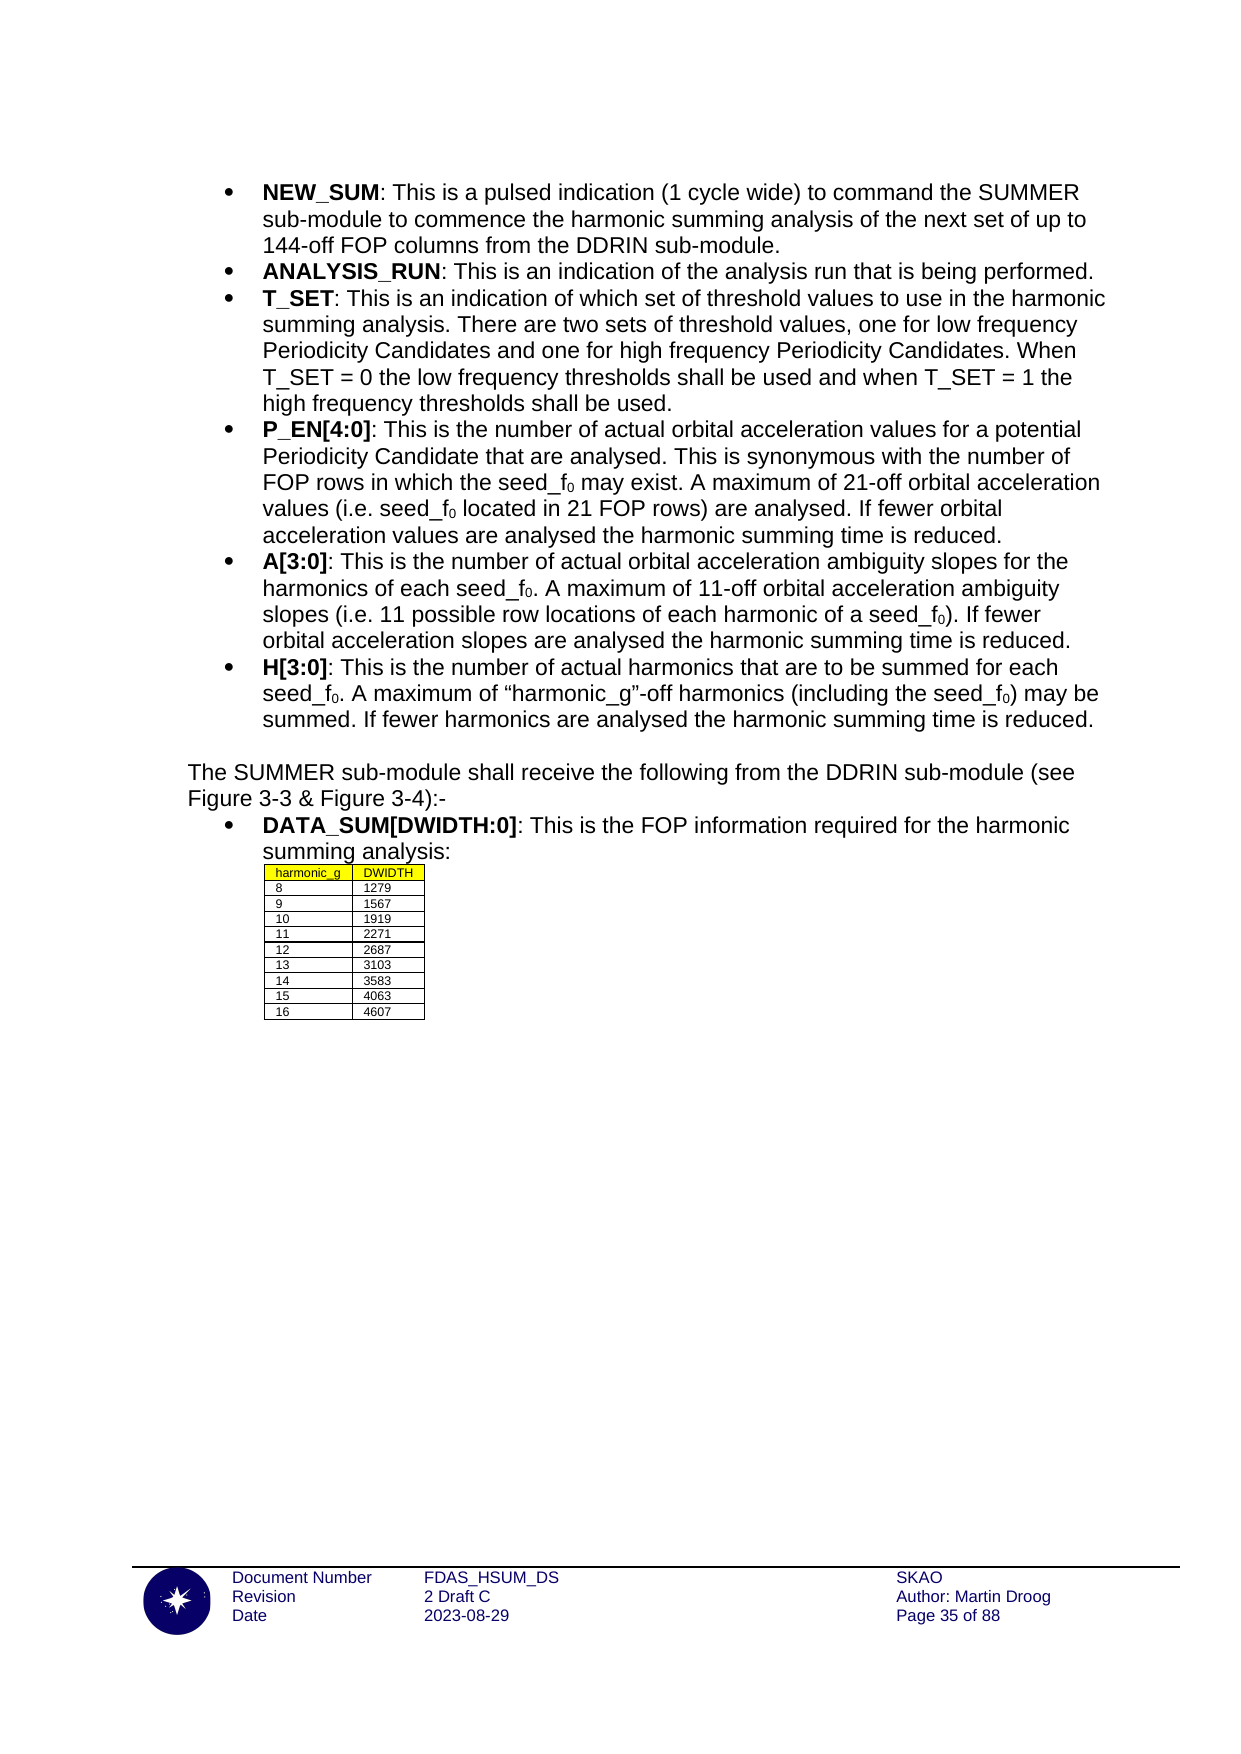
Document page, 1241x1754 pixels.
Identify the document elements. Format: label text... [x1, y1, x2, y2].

table_cell 3583 [353, 973, 424, 988]
list H[3:0]: This is the number of actual harmonics that are to be summed for each seed_f0. A maximum of “harmonic_g”-off harmonics (including the seed_f0) may be summed. If fewer harmonics are analysed the harmonic summing time is reduced. [225, 653, 1107, 733]
table_cell 16 [265, 1004, 352, 1018]
table_cell 1919 [353, 912, 424, 926]
table_cell 2687 [353, 943, 424, 957]
table_cell 3103 [353, 958, 424, 972]
table_cell 4063 [353, 989, 424, 1003]
text The SUMMER sub-module shall receive the following from the DDRIN sub-module (see Figure 3-1 & Figure 3-2):- [187, 759, 1107, 812]
table_cell 1567 [353, 896, 424, 911]
table_cell 1279 [353, 881, 424, 895]
table_cell 4607 [353, 1004, 424, 1018]
table_header DWIDTH [353, 865, 424, 880]
list A[3:0]: This is the number of actual orbital acceleration ambiguity slopes for the harmonics of each seed_f0. A maximum of 11-off orbital acceleration ambiguity slopes (i.e. 11 possible row locations of each harmonic of a seed_f0). If fewer orbital acceleration slopes are analysed the harmonic summing time is reduced. [225, 548, 1107, 653]
table_cell 13 [265, 958, 352, 972]
list P_EN[4:0]: This is the number of actual orbital acceleration values for a potential Periodicity Candidate that are analysed. This is synonymous with the number of FOP rows in which the seed_f0 may exist. A maximum of 21-off orbital acceleration values (i.e. seed_f0 located in 21 FOP rows) are analysed. If fewer orbital acceleration values are analysed the harmonic summing time is reduced. [225, 416, 1107, 548]
table_cell 11 [265, 927, 352, 941]
list T_SET: This is an indication of which set of threshold values to use in the harmonic summing analysis. There are two sets of threshold values, one for low frequency Periodicity Candidates and one for high frequency Periodicity Candidates. When T_SET = 0 the low frequency thresholds shall be used and when T_SET = 1 the high frequency thresholds shall be used. [225, 284, 1107, 416]
list DATA_SUM[DWIDTH:0]: This is the FOP information required for the harmonic summing analysis: [225, 812, 1107, 864]
table_header harmonic_g [265, 865, 352, 880]
table_cell 15 [265, 989, 352, 1003]
picture [143, 1567, 211, 1635]
table_cell 12 [265, 943, 352, 957]
list ANALYSIS_RUN: This is an indication of the analysis run that is being performed. [225, 258, 1107, 284]
table_cell 8 [265, 881, 352, 895]
table_cell 2271 [353, 927, 424, 941]
table_cell 14 [265, 973, 352, 988]
table_cell 9 [265, 896, 352, 911]
table_cell 10 [265, 912, 352, 926]
list NEW_SUM: This is a pulsed indication (1 cycle wide) to command the SUMMER sub-module to commence the harmonic summing analysis of the next set of up to 144-off FOP columns from the DDRIN sub-module. [225, 179, 1107, 258]
